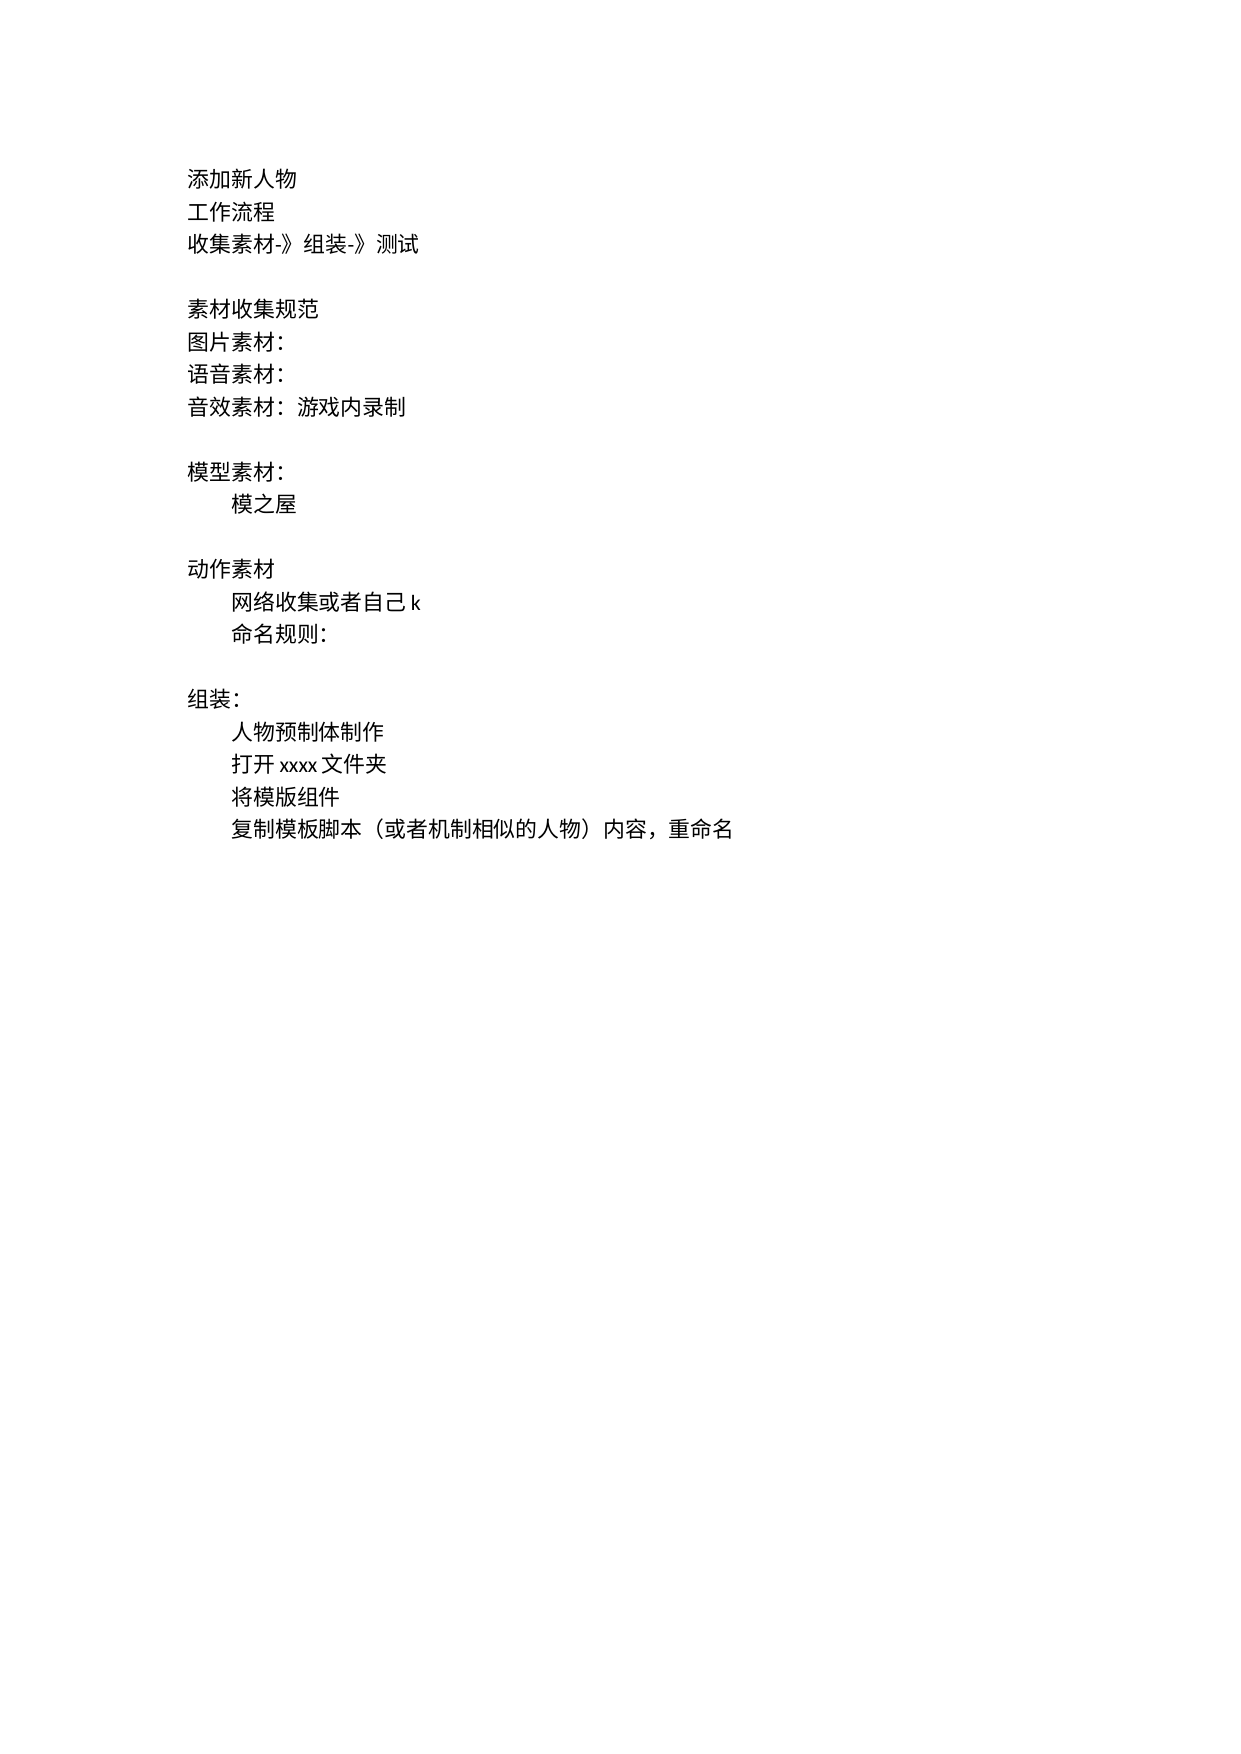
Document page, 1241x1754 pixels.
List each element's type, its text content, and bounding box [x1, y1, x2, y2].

text 模型素材： [187, 454, 1053, 487]
text 动作素材 [187, 552, 1053, 584]
text 命名规则： [187, 617, 1053, 649]
text 图片素材： [187, 324, 1053, 357]
text 组装： [187, 682, 1053, 714]
text 人物预制体制作 [187, 714, 1053, 747]
text 复制模板脚本（或者机制相似的人物）内容，重命名 [187, 812, 1053, 844]
text 语音素材： [187, 357, 1053, 389]
text 音效素材：游戏内录制 [187, 389, 1053, 422]
text 工作流程 [187, 194, 1053, 227]
text 添加新人物 [187, 162, 1053, 194]
text 素材收集规范 [187, 292, 1053, 324]
text 打开xxxx文件夹 [187, 747, 1053, 779]
text 收集素材-》组装-》测试 [187, 227, 1053, 259]
text 网络收集或者自己k [187, 584, 1053, 617]
text 将模版组件 [187, 779, 1053, 812]
text 模之屋 [187, 487, 1053, 519]
